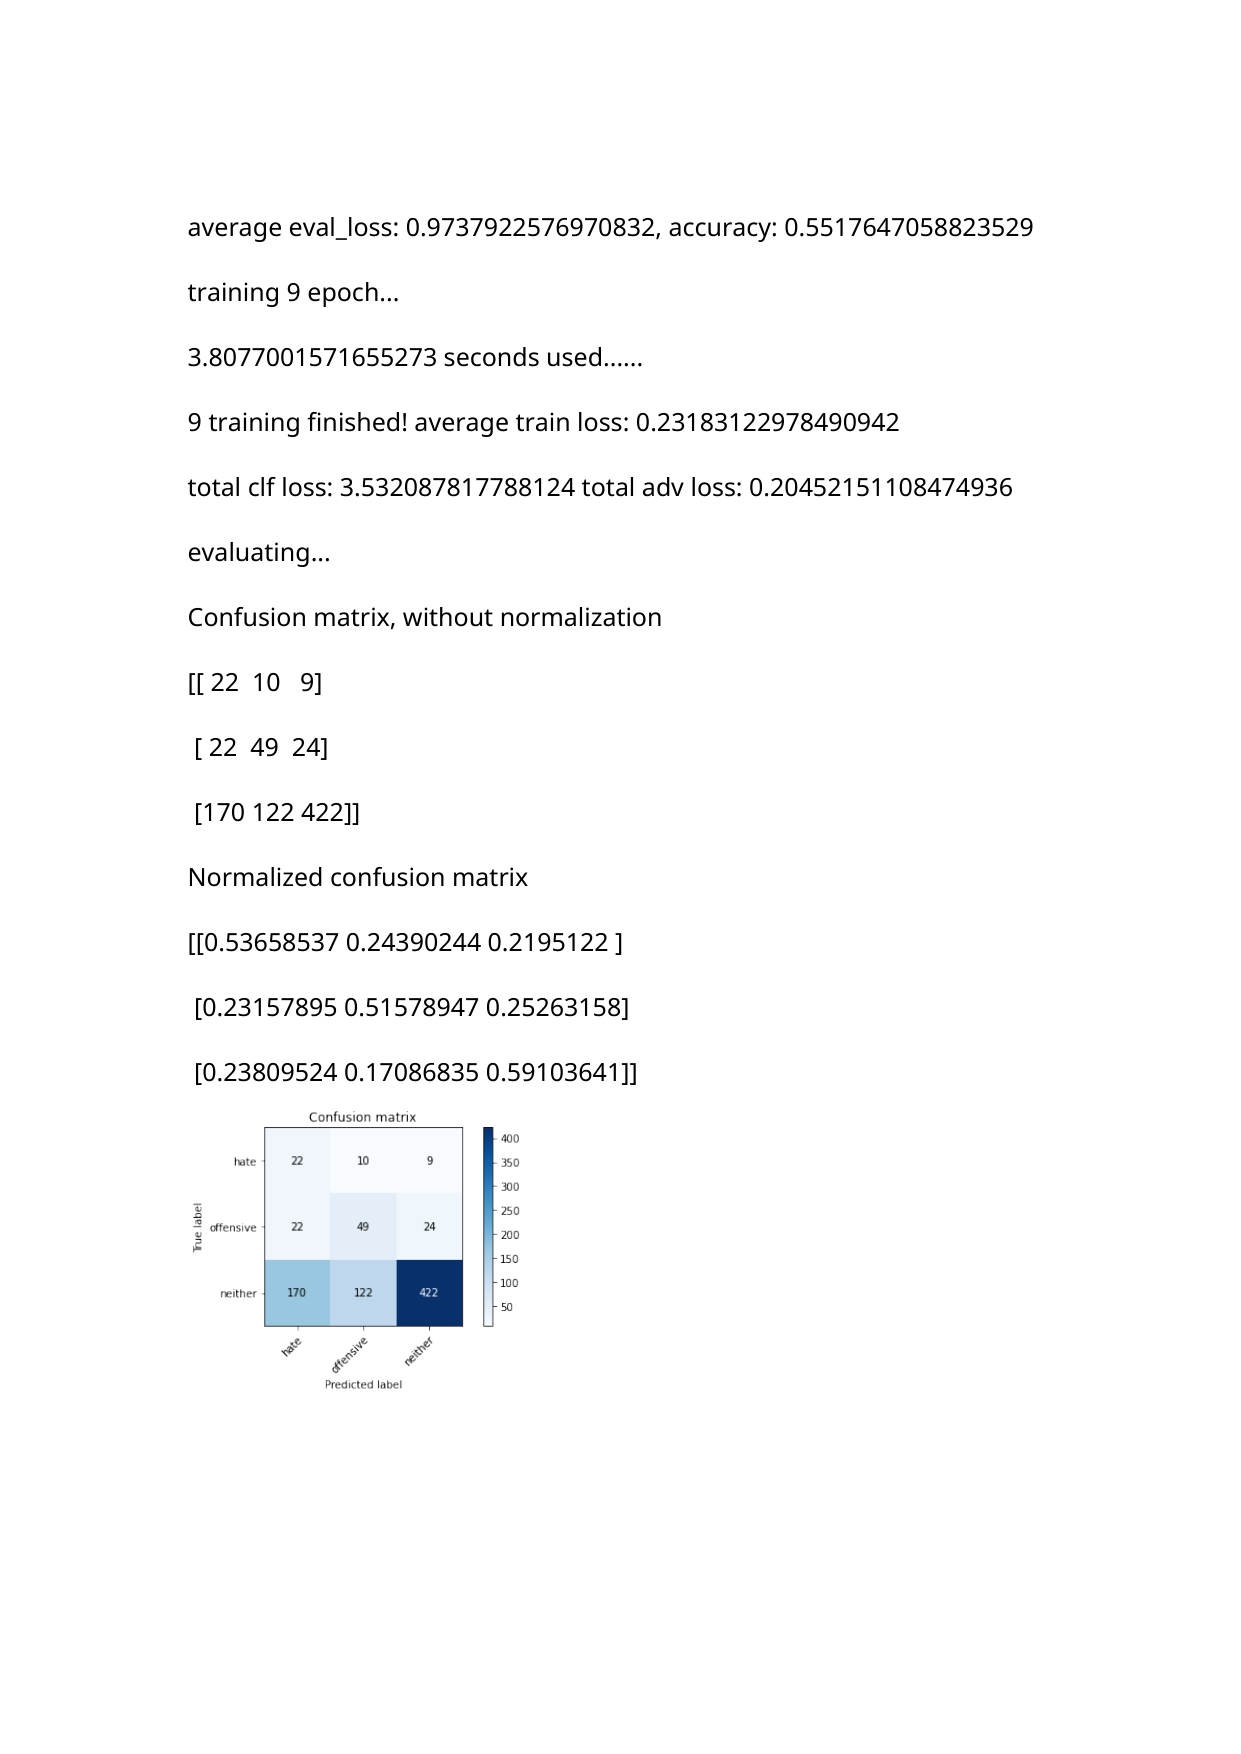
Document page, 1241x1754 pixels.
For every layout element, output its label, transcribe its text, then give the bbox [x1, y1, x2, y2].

text Confusion matrix, without normalization [187, 584, 1053, 649]
text Normalized confusion matrix [187, 844, 1053, 909]
text [[ 22 10 9] [187, 649, 1053, 714]
text average eval_loss: 0.9737922576970832, accuracy: 0.5517647058823529 [187, 194, 1053, 259]
text 3.8077001571655273 seconds used...... [187, 324, 1053, 389]
picture [187, 1105, 527, 1397]
text [ 22 49 24] [187, 714, 1053, 779]
text [170 122 422]] [187, 779, 1053, 844]
text 9 training finished! average train loss: 0.23183122978490942 [187, 389, 1053, 454]
text [0.23809524 0.17086835 0.59103641]] [187, 1039, 1053, 1104]
text training 9 epoch... [187, 259, 1053, 324]
text total clf loss: 3.532087817788124 total adv loss: 0.20452151108474936 [187, 454, 1053, 519]
text [0.23157895 0.51578947 0.25263158] [187, 974, 1053, 1039]
text evaluating... [187, 519, 1053, 584]
text [[0.53658537 0.24390244 0.2195122 ] [187, 909, 1053, 974]
